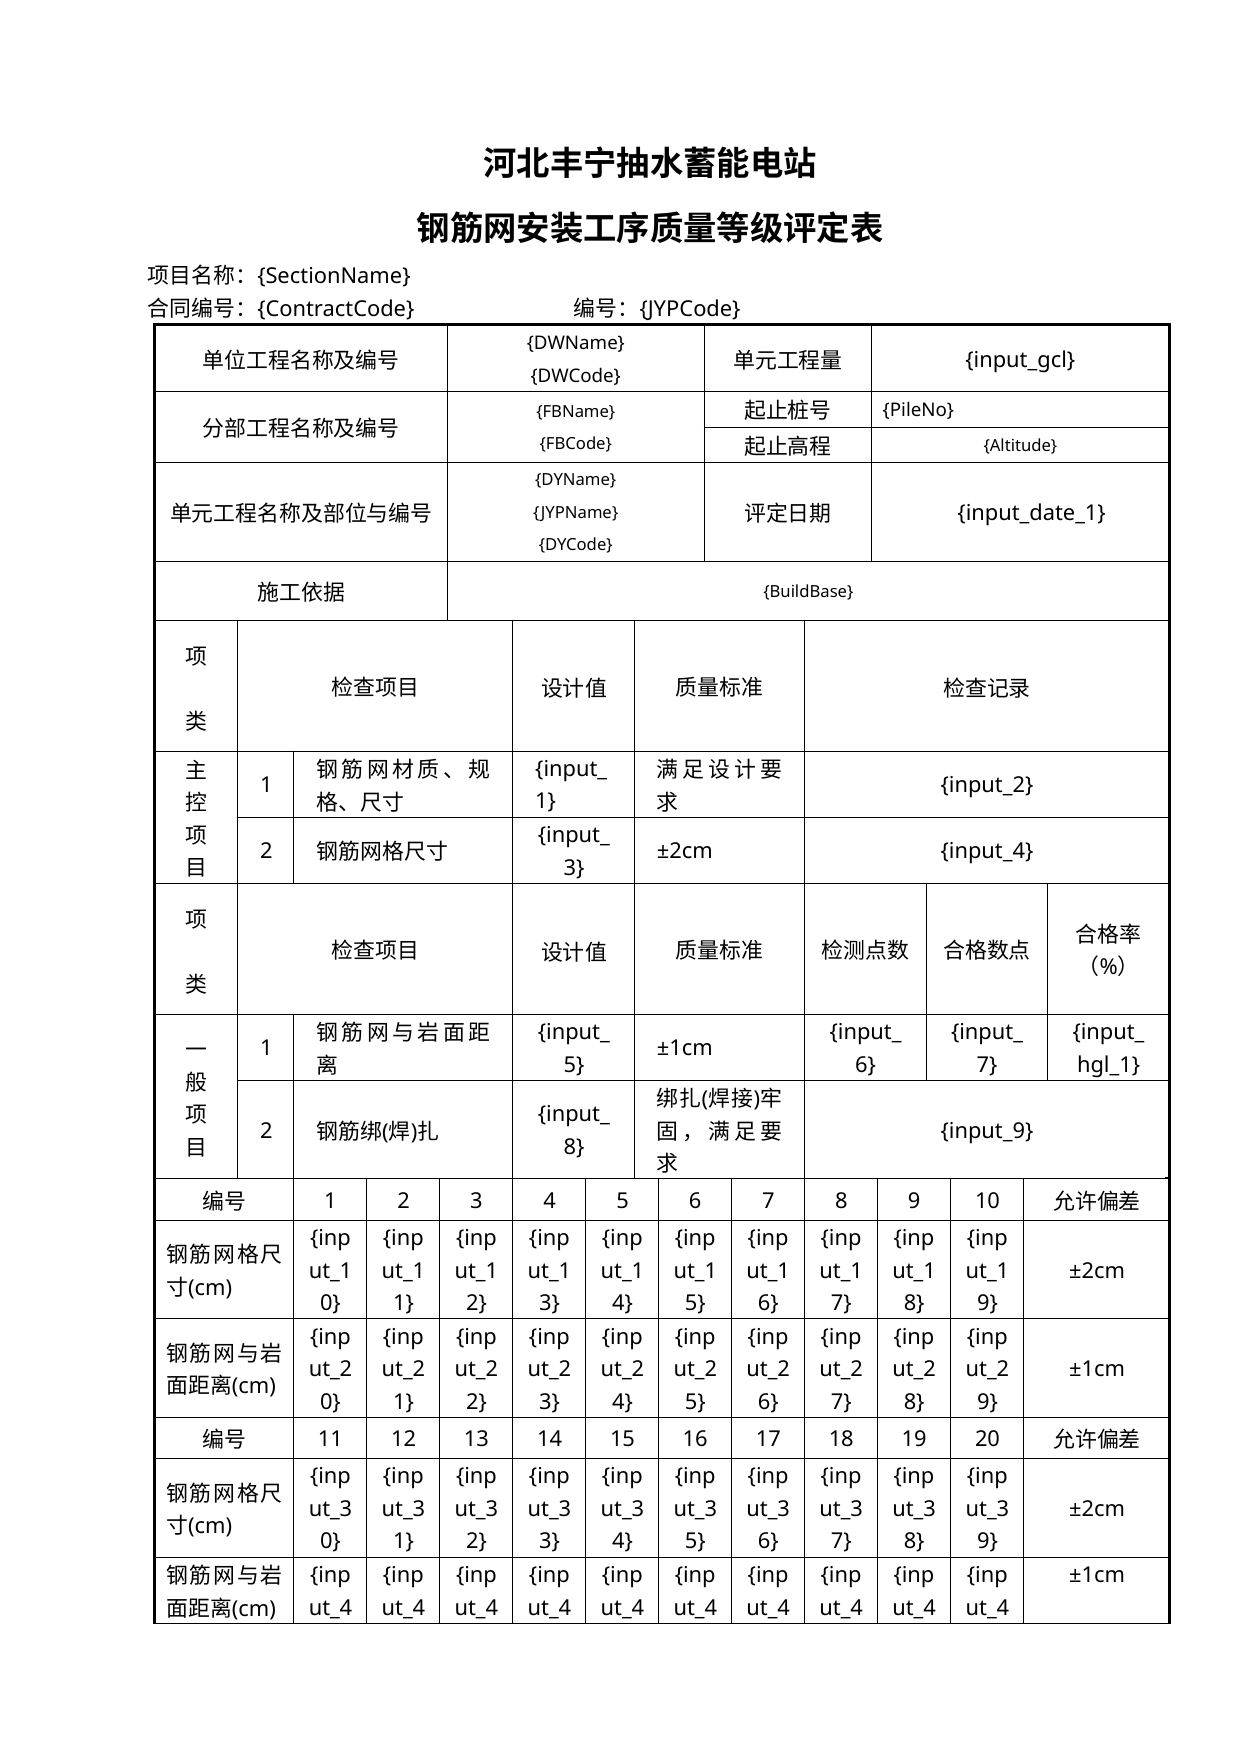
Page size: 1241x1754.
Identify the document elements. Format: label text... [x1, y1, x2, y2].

table_cell {input_42} [440, 1558, 512, 1623]
table_cell 1 [294, 1179, 366, 1220]
table_cell {BuildBase} [448, 562, 1168, 619]
table_cell {input_39} [951, 1459, 1023, 1557]
table_cell {input_22} [440, 1319, 512, 1417]
table_cell 检查项目 [238, 621, 512, 751]
table_cell {input_44} [586, 1558, 658, 1623]
table_cell 一般项目 [156, 1015, 237, 1178]
table_cell {input_33} [513, 1459, 585, 1557]
table_cell 钢筋绑(焊)扎 [294, 1081, 512, 1178]
table_cell 11 [294, 1418, 366, 1458]
table_cell {input_38} [878, 1459, 950, 1557]
table_cell 合格率（%） [1048, 884, 1168, 1014]
table_cell 钢筋网格尺寸(cm) [156, 1221, 293, 1318]
table_cell 3 [440, 1179, 512, 1220]
table_cell 允许偏差 [1024, 1418, 1168, 1458]
table_cell 钢筋网格尺寸(cm) [156, 1459, 293, 1557]
table_cell 5 [586, 1179, 658, 1220]
text 合同编号：{ContractCode} 编号：{JYPCode} [148, 291, 1152, 323]
table_cell {input_45} [659, 1558, 731, 1623]
table_cell 18 [805, 1418, 877, 1458]
table_cell {input_9} [805, 1081, 1168, 1178]
table_cell 允许偏差 [1024, 1179, 1168, 1220]
table_cell 2 [238, 818, 293, 883]
table_cell {input_5} [513, 1015, 634, 1080]
table_cell {input_26} [732, 1319, 804, 1417]
table_cell ±1cm [635, 1015, 804, 1080]
table_cell 2 [238, 1081, 293, 1178]
table_cell 15 [586, 1418, 658, 1458]
table_cell 钢筋网与岩面距离 [294, 1015, 512, 1080]
table_cell 分部工程名称及编号 [156, 392, 447, 462]
table_cell 检测点数 [805, 884, 926, 1014]
table_cell {input_2} [805, 752, 1168, 817]
table_cell {input_12} [440, 1221, 512, 1318]
table_cell {input_24} [586, 1319, 658, 1417]
table_cell 主控项目 [156, 752, 237, 883]
table_cell {input_20} [294, 1319, 366, 1417]
table_cell {input_28} [878, 1319, 950, 1417]
table_cell 项类 [156, 884, 237, 1014]
table_cell 20 [951, 1418, 1023, 1458]
table_cell 1 [238, 752, 293, 817]
table_cell 1 [238, 1015, 293, 1080]
table_cell {DYName} {JYPName} {DYCode} [448, 463, 704, 561]
table_cell 设计值 [513, 884, 634, 1014]
table_cell {input_21} [367, 1319, 439, 1417]
table_cell 项类 [156, 621, 237, 751]
table_cell {input_35} [659, 1459, 731, 1557]
table_cell 钢筋网材质、规格、尺寸 [294, 752, 512, 817]
table_cell 质量标准 [635, 621, 804, 751]
table_cell ±1cm [1024, 1558, 1168, 1623]
table_cell {input_34} [586, 1459, 658, 1557]
table_cell 施工依据 [156, 562, 447, 619]
table_cell {input_40} [294, 1558, 366, 1623]
table_cell {input_hgl_1} [1048, 1015, 1168, 1080]
table_cell 12 [367, 1418, 439, 1458]
table_cell 14 [513, 1418, 585, 1458]
table_cell 评定日期 [705, 463, 871, 561]
table_cell 绑扎(焊接)牢固，满足要求 [635, 1081, 804, 1178]
table_cell {input_13} [513, 1221, 585, 1318]
table_header {input_gcl} [872, 326, 1168, 391]
table_cell {input_1} [513, 752, 634, 817]
table_cell {input_46} [732, 1558, 804, 1623]
table_header 单位工程名称及编号 [156, 326, 447, 391]
table_cell {input_14} [586, 1221, 658, 1318]
table_cell 检查项目 [238, 884, 512, 1014]
table_cell 16 [659, 1418, 731, 1458]
table_cell {input_11} [367, 1221, 439, 1318]
table_cell {input_49} [951, 1558, 1023, 1623]
table_cell 6 [659, 1179, 731, 1220]
table_cell 起止桩号 [705, 392, 871, 427]
table_cell 检查记录 [805, 621, 1168, 751]
table_cell {input_10} [294, 1221, 366, 1318]
table_cell {input_18} [878, 1221, 950, 1318]
table_cell 8 [805, 1179, 877, 1220]
table_cell {input_19} [951, 1221, 1023, 1318]
table_cell 满足设计要求 [635, 752, 804, 817]
table_cell {input_41} [367, 1558, 439, 1623]
text 河北丰宁抽水蓄能电站 [148, 128, 1152, 193]
table_cell {input_3} [513, 818, 634, 883]
table_cell ±2cm [635, 818, 804, 883]
table_cell {input_47} [805, 1558, 877, 1623]
table_cell 起止高程 [705, 428, 871, 462]
table_cell {input_30} [294, 1459, 366, 1557]
table_cell {input_date_1} [872, 463, 1168, 561]
table_cell 编号 [156, 1418, 293, 1458]
text 钢筋网安装工序质量等级评定表 [148, 193, 1152, 258]
table_cell 2 [367, 1179, 439, 1220]
table_cell 13 [440, 1418, 512, 1458]
table_cell 单元工程名称及部位与编号 [156, 463, 447, 561]
table_cell {input_29} [951, 1319, 1023, 1417]
table_cell {PileNo} [872, 392, 1168, 427]
table_header 单元工程量 [705, 326, 871, 391]
table_cell 质量标准 [635, 884, 804, 1014]
table_cell {FBName} {FBCode} [448, 392, 704, 462]
table_cell 7 [732, 1179, 804, 1220]
table_header {DWName} {DWCode} [448, 326, 704, 391]
table_cell 钢筋网与岩面距离(cm) [156, 1319, 293, 1417]
table_cell {input_8} [513, 1081, 634, 1178]
table_cell 10 [951, 1179, 1023, 1220]
table_cell {input_48} [878, 1558, 950, 1623]
table_cell 合格数点 [927, 884, 1047, 1014]
table_cell {input_7} [927, 1015, 1047, 1080]
table_cell {input_32} [440, 1459, 512, 1557]
table_cell {input_27} [805, 1319, 877, 1417]
table_cell ±1cm [1024, 1319, 1168, 1417]
table_cell {input_37} [805, 1459, 877, 1557]
text 项目名称：{SectionName} [148, 258, 1152, 291]
table_cell ±2cm [1024, 1459, 1168, 1557]
table_cell {input_15} [659, 1221, 731, 1318]
table_cell {input_17} [805, 1221, 877, 1318]
table_cell 编号 [156, 1179, 293, 1220]
table_cell 19 [878, 1418, 950, 1458]
table_cell {input_31} [367, 1459, 439, 1557]
table_cell {input_36} [732, 1459, 804, 1557]
table_cell {input_23} [513, 1319, 585, 1417]
table_cell 9 [878, 1179, 950, 1220]
table_cell 钢筋网与岩面距离(cm) [156, 1558, 293, 1623]
table_cell {input_16} [732, 1221, 804, 1318]
table_cell ±2cm [1024, 1221, 1168, 1318]
table_cell {input_4} [805, 818, 1168, 883]
table_cell {input_43} [513, 1558, 585, 1623]
table_cell 设计值 [513, 621, 634, 751]
table_cell {input_6} [805, 1015, 926, 1080]
table_cell 钢筋网格尺寸 [294, 818, 512, 883]
table_cell {input_25} [659, 1319, 731, 1417]
table_cell 17 [732, 1418, 804, 1458]
table_cell 4 [513, 1179, 585, 1220]
table_cell {Altitude} [872, 428, 1168, 462]
